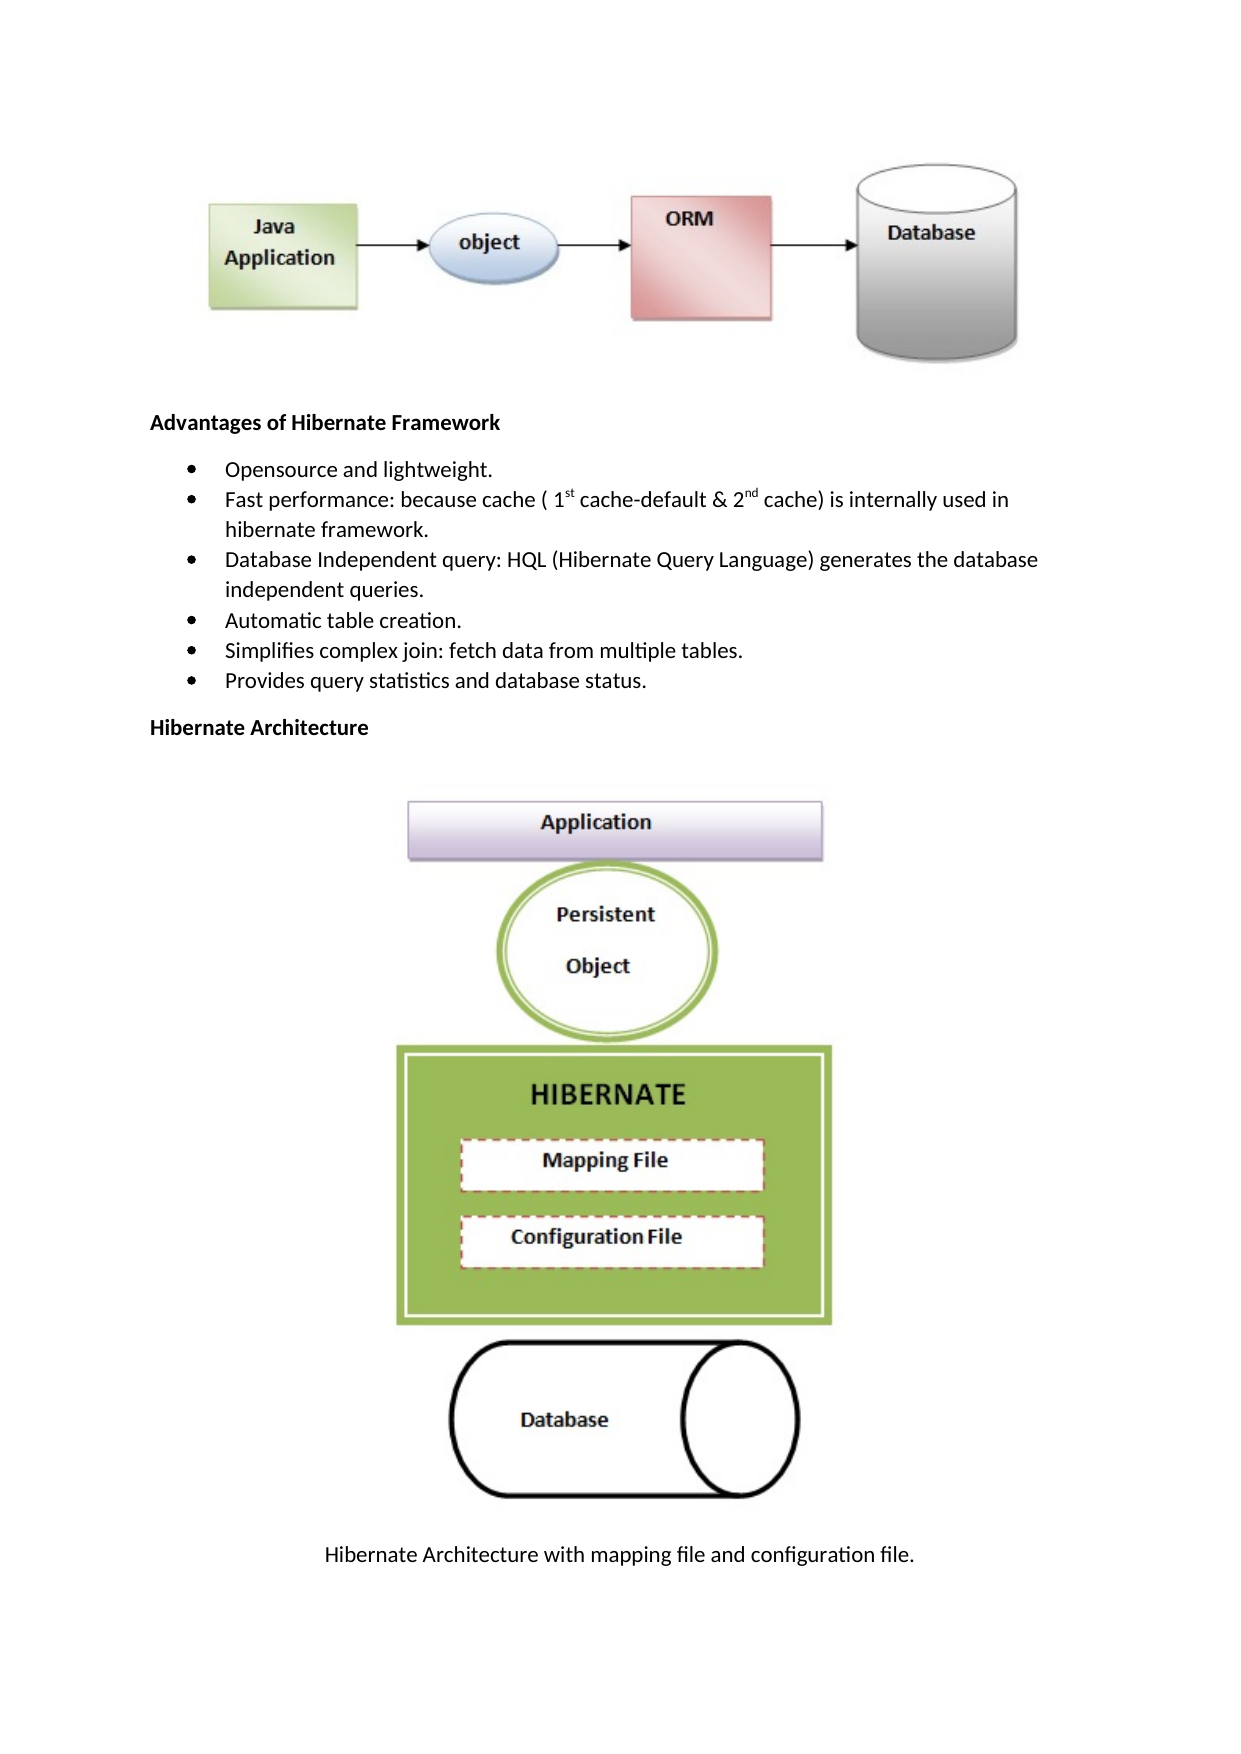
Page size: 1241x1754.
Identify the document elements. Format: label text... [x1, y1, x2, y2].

list Simplifies complex join: fetch data from multiple tables. [187, 636, 1090, 664]
text Hibernate Architecture [150, 713, 1090, 741]
text Advantages of Hibernate Framework [150, 408, 1090, 436]
picture [187, 150, 1058, 389]
list Provides query statistics and database status. [187, 666, 1090, 694]
text Hibernate Architecture with mapping file and configuration file. [150, 1540, 1090, 1568]
list Fast performance: because cache ( 1st cache-default & 2nd cache) is internally used in hibernate framework. [187, 485, 1090, 543]
list Database Independent query: HQL (Hibernate Query Language) generates the database independent queries. [187, 545, 1090, 604]
list Automatic table creation. [187, 606, 1090, 634]
picture [321, 760, 920, 1521]
list Opensource and lightweight. [187, 455, 1090, 483]
